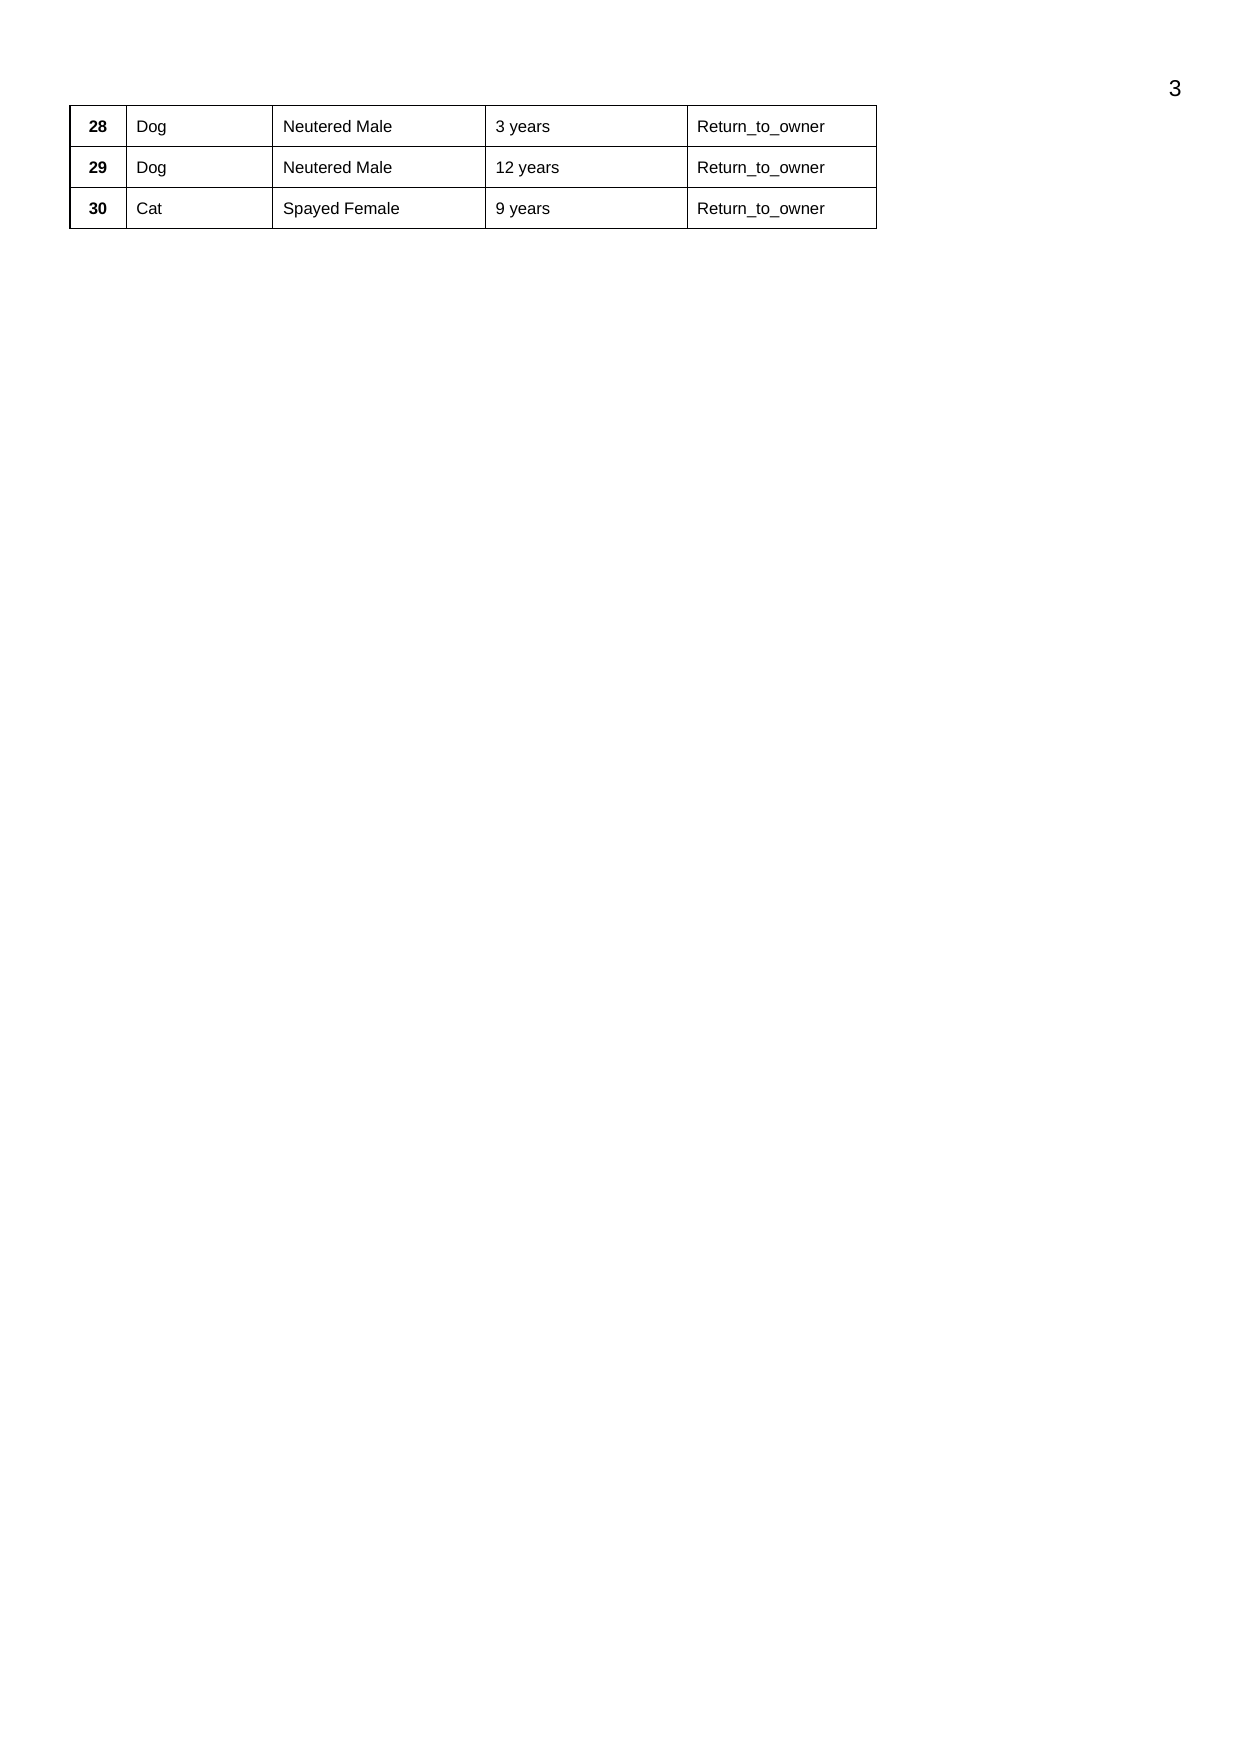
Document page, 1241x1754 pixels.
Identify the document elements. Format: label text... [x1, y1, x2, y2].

table_cell Dog [127, 147, 272, 187]
table_cell 28 [71, 106, 126, 146]
table_cell Return_to_owner [688, 188, 876, 228]
table_cell Return_to_owner [688, 147, 876, 187]
table_cell 30 [71, 188, 126, 228]
table_cell Spayed Female [273, 188, 485, 228]
table_cell Neutered Male [273, 147, 485, 187]
table_cell Cat [127, 188, 272, 228]
table_cell 9 years [486, 188, 687, 228]
table_cell 3 years [486, 106, 687, 146]
table_cell Neutered Male [273, 106, 485, 146]
table_cell Dog [127, 106, 272, 146]
table_cell 12 years [486, 147, 687, 187]
table_cell 29 [71, 147, 126, 187]
table_cell Return_to_owner [688, 106, 876, 146]
